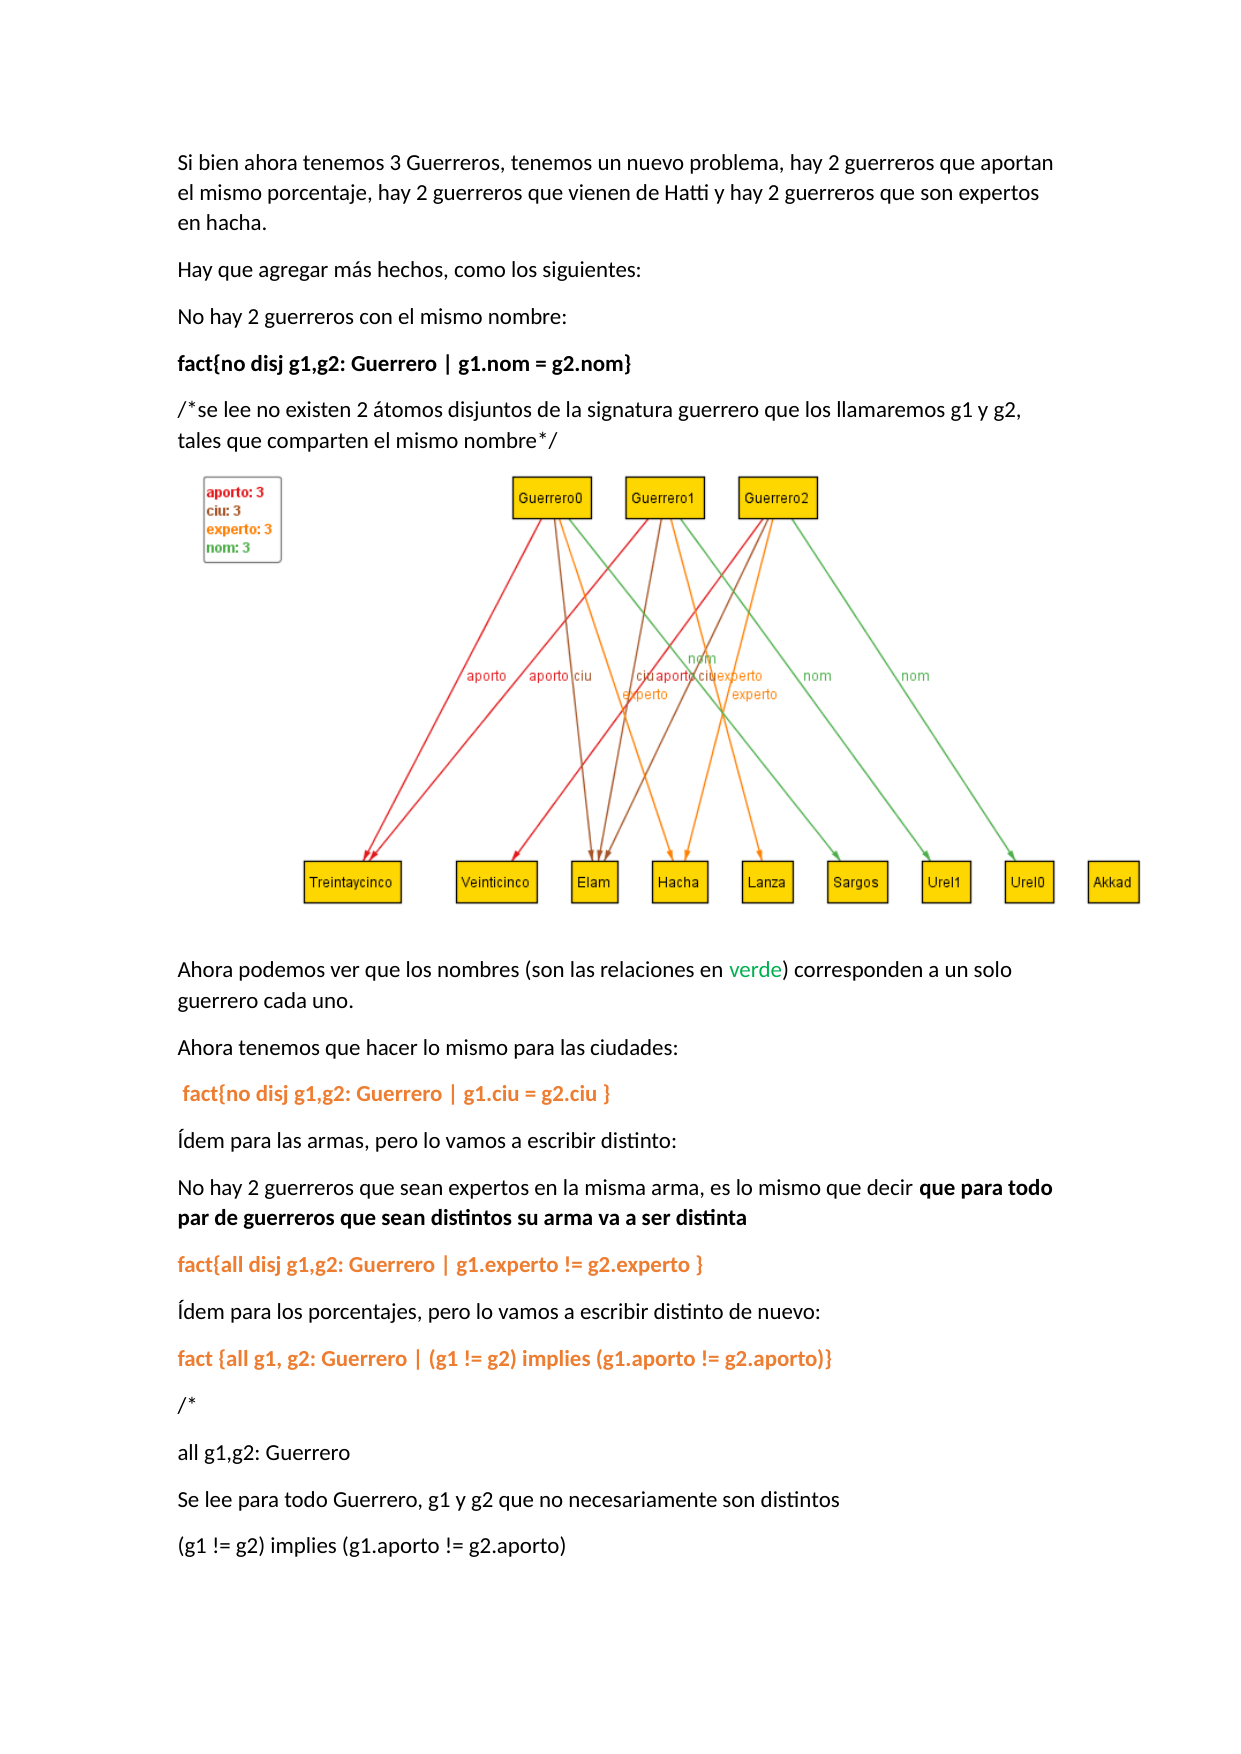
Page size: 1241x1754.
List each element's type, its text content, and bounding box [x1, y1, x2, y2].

text fact{no disj g1,g2: Guerrero | g1.nom = g2.nom} [177, 349, 1063, 377]
text Se lee para todo Guerrero, g1 y g2 que no necesariamente son distintos [177, 1485, 1063, 1513]
text No hay 2 guerreros con el mismo nombre: [177, 302, 1063, 330]
picture [177, 472, 1193, 937]
text Ahora tenemos que hacer lo mismo para las ciudades: [177, 1033, 1063, 1061]
text /*se lee no existen 2 átomos disjuntos de la signatura guerrero que los llamaremos g1 y g2, tales que comparten el mismo nombre*/ [177, 396, 1063, 454]
text No hay 2 guerreros que sean expertos en la misma arma, es lo mismo que decir que para todo par de guerreros que sean distintos su arma va a ser distinta [177, 1173, 1063, 1231]
text fact {all g1, g2: Guerrero | (g1 != g2) implies (g1.aporto != g2.aporto)} [177, 1344, 1063, 1372]
text (g1 != g2) implies (g1.aporto != g2.aporto) [177, 1532, 1063, 1559]
text all g1,g2: Guerrero [177, 1438, 1063, 1466]
text fact{no disj g1,g2: Guerrero | g1.ciu = g2.ciu } [177, 1079, 1063, 1107]
text Ídem para los porcentajes, pero lo vamos a escribir distinto de nuevo: [177, 1297, 1063, 1325]
text Ídem para las armas, pero lo vamos a escribir distinto: [177, 1126, 1063, 1154]
text fact{all disj g1,g2: Guerrero | g1.experto != g2.experto } [177, 1250, 1063, 1278]
text /* [177, 1391, 1063, 1419]
text Hay que agregar más hechos, como los siguientes: [177, 255, 1063, 283]
text Ahora podemos ver que los nombres (son las relaciones en verde) corresponden a un solo guerrero cada uno. [177, 956, 1063, 1014]
